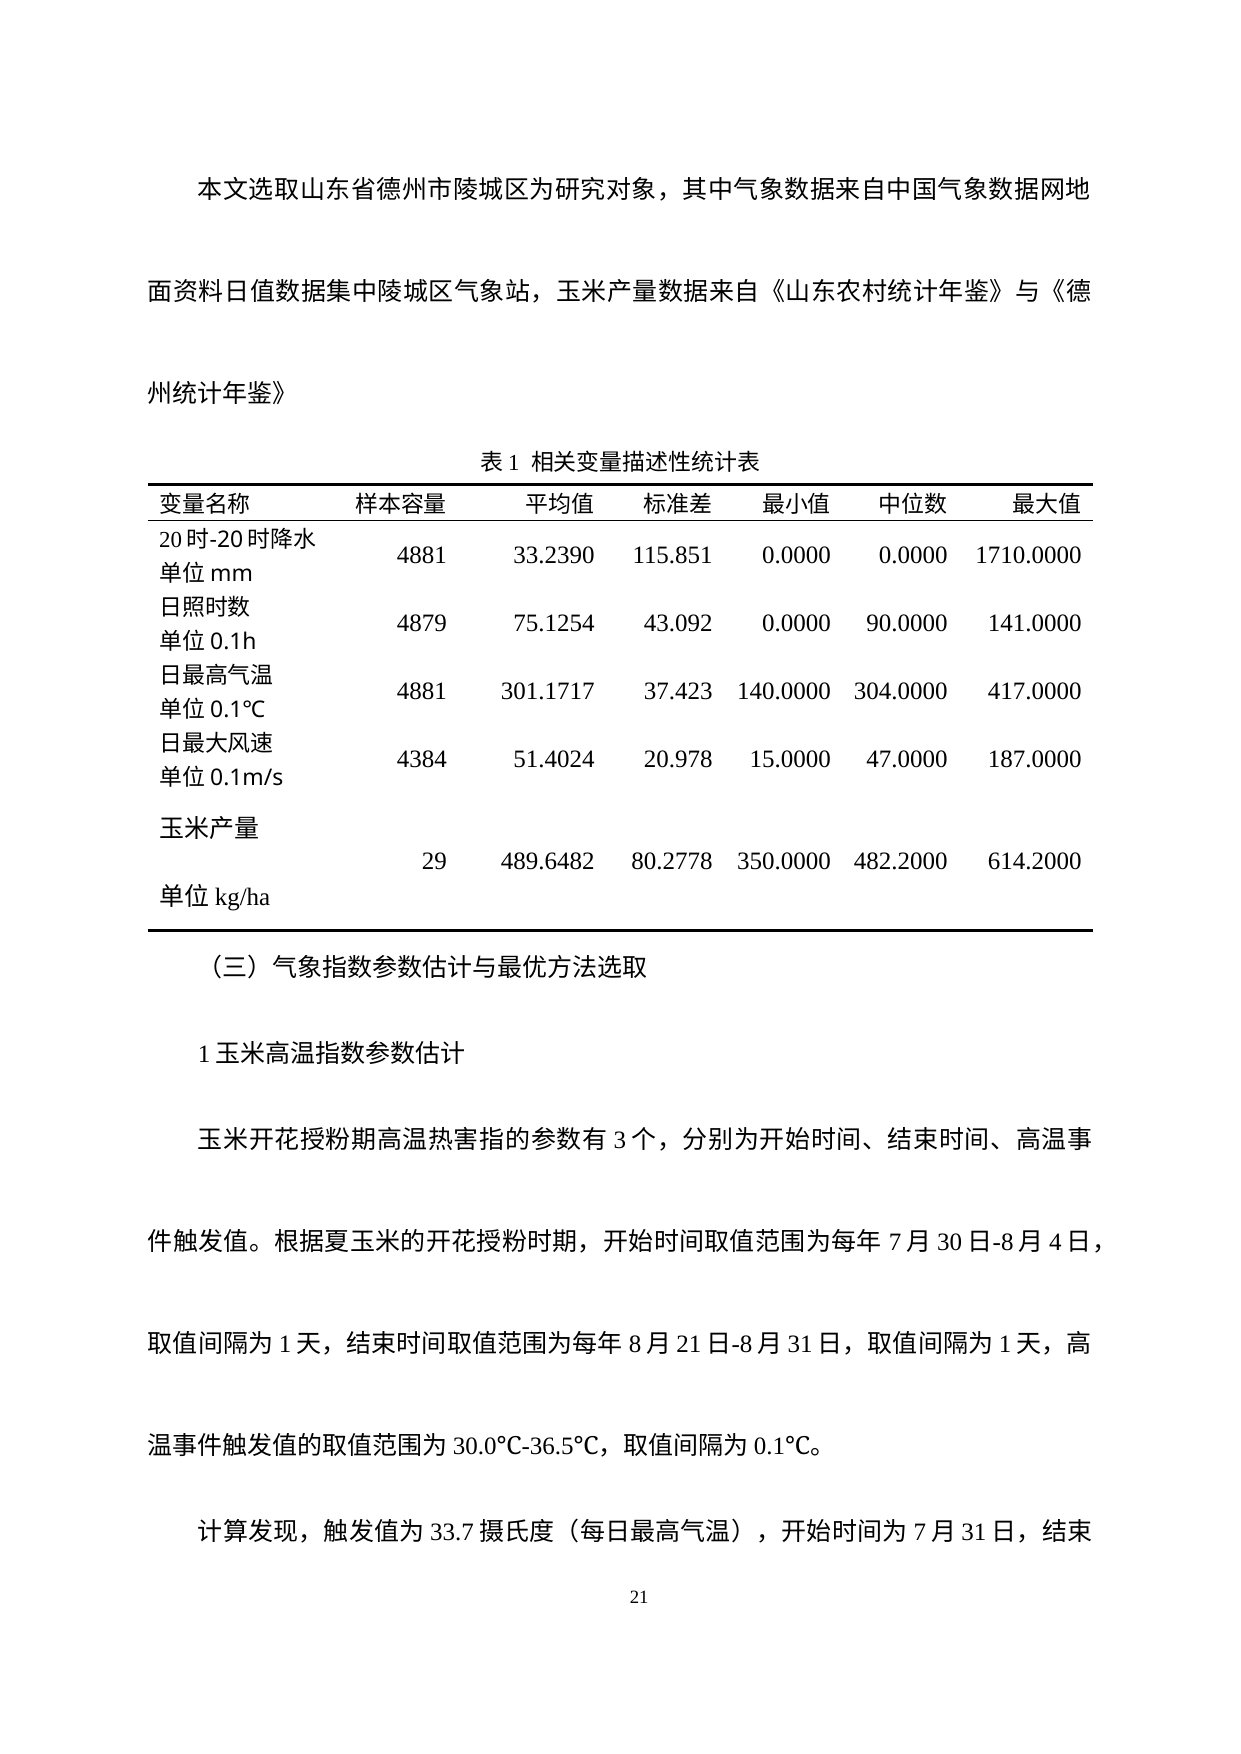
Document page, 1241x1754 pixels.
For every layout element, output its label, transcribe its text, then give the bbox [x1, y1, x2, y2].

table_cell 43.092 [606, 589, 724, 657]
table_header 最大值 [958, 486, 1092, 519]
table_cell 0.0000 [724, 521, 842, 589]
table_cell 482.2000 [842, 793, 958, 928]
table_cell 4879 [339, 589, 458, 657]
table_cell 0.0000 [724, 589, 842, 657]
text 本文选取山东省德州市陵城区为研究对象，其中气象数据来自中国气象数据网地面资料日值数据集中陵城区气象站，玉米产量数据来自《山东农村统计年鉴》与《德州统计年鉴》 [148, 154, 1092, 425]
table_cell 日照时数 单位 0.1h [148, 589, 338, 657]
table_cell 20时-20时降水 单位 mm [148, 521, 338, 589]
table_cell 187.0000 [958, 725, 1092, 793]
table_cell 4384 [339, 725, 458, 793]
table_cell 80.2778 [606, 793, 724, 928]
table_header 平均值 [458, 486, 606, 519]
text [148, 1495, 1092, 1563]
text 玉米开花授粉期高温热害指的参数有3个，分别为开始时间、结束时间、高温事件触发值。根据夏玉米的开花授粉时期，开始时间取值范围为每年7月30日-8月4日，取值间隔为1天，结束时间取值范围为每年8月21日-8月31日，取值间隔为1天，高温事件触发值的取值范围为30.0℃-36.5℃，取值间隔为0.1℃。 [148, 1104, 1092, 1477]
table_header 变量名称 [148, 486, 338, 519]
table_cell 304.0000 [842, 657, 958, 725]
table_cell 0.0000 [842, 521, 958, 589]
text （三）气象指数参数估计与最优方法选取 [148, 932, 1092, 999]
table_cell 47.0000 [842, 725, 958, 793]
table_cell 玉米产量 单位 kg/ha [148, 793, 338, 928]
table_cell 29 [339, 793, 458, 928]
table_cell 489.6482 [458, 793, 606, 928]
table_cell 614.2000 [958, 793, 1092, 928]
table_cell 20.978 [606, 725, 724, 793]
text 表1 相关变量描述性统计表 [148, 443, 1092, 477]
table_cell 日最高气温 单位 0.1℃ [148, 657, 338, 725]
table_cell 140.0000 [724, 657, 842, 725]
table_cell 4881 [339, 657, 458, 725]
table_cell 4881 [339, 521, 458, 589]
table_cell 141.0000 [958, 589, 1092, 657]
table_cell 75.1254 [458, 589, 606, 657]
table_cell 90.0000 [842, 589, 958, 657]
table_header 样本容量 [339, 486, 458, 519]
table_cell 15.0000 [724, 725, 842, 793]
table_cell 33.2390 [458, 521, 606, 589]
text 1玉米高温指数参数估计 [148, 1018, 1092, 1086]
table_cell 301.1717 [458, 657, 606, 725]
table_header 最小值 [724, 486, 842, 519]
table_cell 37.423 [606, 657, 724, 725]
table_cell 350.0000 [724, 793, 842, 928]
table_cell 日最大风速 单位 0.1m/s [148, 725, 338, 793]
table_cell 51.4024 [458, 725, 606, 793]
table_cell 417.0000 [958, 657, 1092, 725]
table_cell 1710.0000 [958, 521, 1092, 589]
table_header 标准差 [606, 486, 724, 519]
table_header 中位数 [842, 486, 958, 519]
table_cell 115.851 [606, 521, 724, 589]
